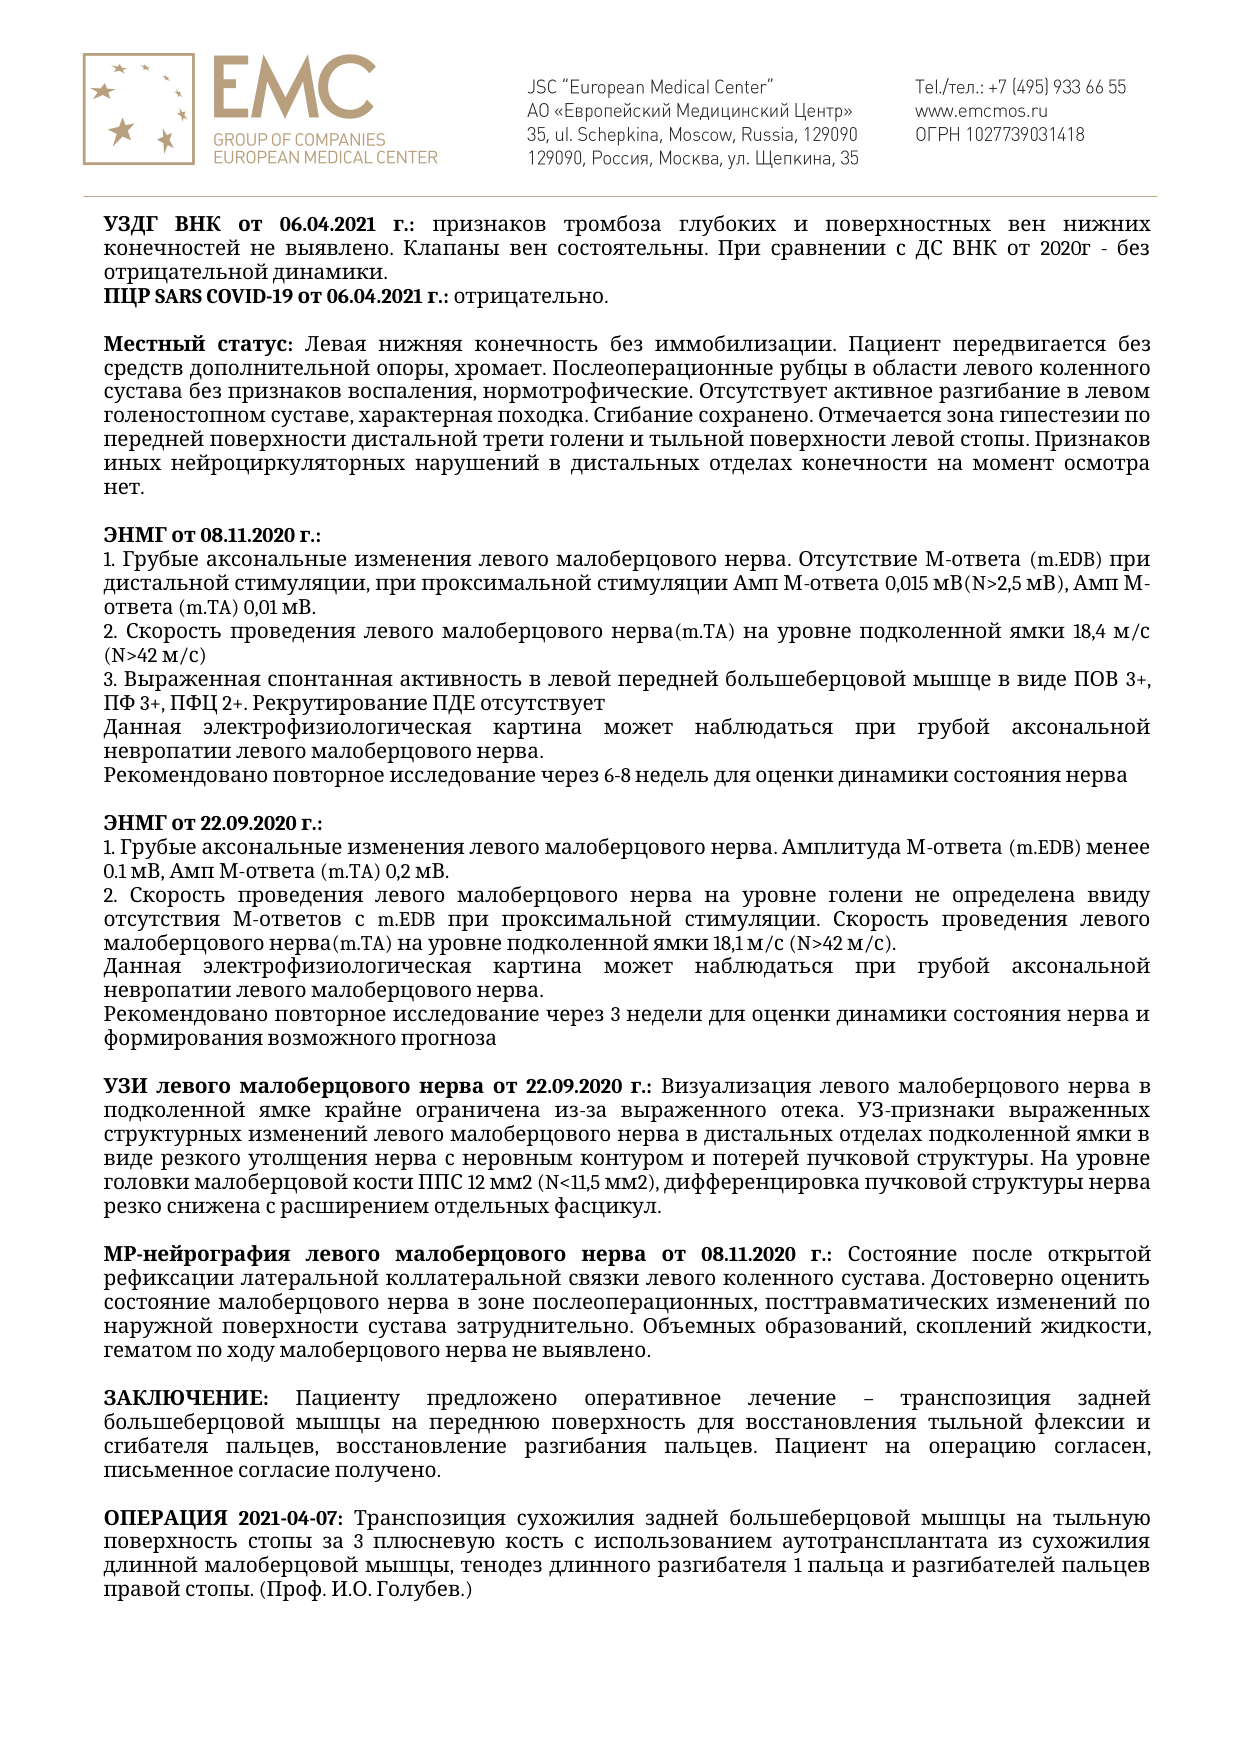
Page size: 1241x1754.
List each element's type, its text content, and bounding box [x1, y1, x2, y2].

text 3. Выраженная спонтанная активность в левой передней большеберцовой мышце в виде ПОВ 3+, ПФ 3+, ПФЦ 2+. Рекрутирование ПДЕ отсутствует [103, 668, 1152, 716]
text УЗДГ ВНК от 06.04.2021 г.: признаков тромбоза глубоких и поверхностных вен нижних конечностей не выявлено. Клапаны вен состоятельны. При сравнении с ДС ВНК от 2020г - без отрицательной динамики. [103, 213, 1152, 284]
text ПЦР SARS COVID-19 от 06.04.2021 г.: отрицательно. [103, 284, 1152, 308]
text Рекомендовано повторное исследование через 3 недели для оценки динамики состояния нерва и формирования возможного прогноза [103, 1003, 1152, 1051]
text 2. Скорость проведения левого малоберцового нерва(m.TA) на уровне подколенной ямки 18,4 м/с (N>42 м/с) [103, 620, 1152, 668]
text Данная электрофизиологическая картина может наблюдаться при грубой аксональной невропатии левого малоберцового нерва. [103, 716, 1152, 763]
text ЗАКЛЮЧЕНИЕ: Пациенту предложено оперативное лечение – транспозиция задней большеберцовой мышцы на переднюю поверхность для восстановления тыльной флексии и сгибателя пальцев, восстановление разгибания пальцев. Пациент на операцию согласен, письменное согласие получено. [103, 1386, 1152, 1482]
text УЗИ левого малоберцового нерва от 22.09.2020 г.: Визуализация левого малоберцового нерва в подколенной ямке крайне ограничена из-за выраженного отека. УЗ-признаки выраженных структурных изменений левого малоберцового нерва в дистальных отделах подколенной ямки в виде резкого утолщения нерва с неровным контуром и потерей пучковой структуры. На уровне головки малоберцовой кости ППС 12 мм2 (N<11,5 мм2), дифференцировка пучковой структуры нерва резко снижена с расширением отдельных фасцикул. [103, 1075, 1152, 1219]
text 1. Грубые аксональные изменения левого малоберцового нерва. Амплитуда М-ответа (m.EDB) менее 0.1 мВ, Амп М-ответа (m.TA) 0,2 мВ. [103, 835, 1152, 883]
text ЭНМГ от 08.11.2020 г.: [103, 524, 1152, 548]
text МР-нейрография левого малоберцового нерва от 08.11.2020 г.: Состояние после открытой рефиксации латеральной коллатеральной связки левого коленного сустава. Достоверно оценить состояние малоберцового нерва в зоне послеоперационных, посттравматических изменений по наружной поверхности сустава затруднительно. Объемных образований, скоплений жидкости, гематом по ходу малоберцового нерва не выявлено. [103, 1243, 1152, 1362]
text Данная электрофизиологическая картина может наблюдаться при грубой аксональной невропатии левого малоберцового нерва. [103, 955, 1152, 1003]
picture [0, 0, 1239, 213]
text 1. Грубые аксональные изменения левого малоберцового нерва. Отсутствие М-ответа (m.EDB) при дистальной стимуляции, при проксимальной стимуляции Амп М-ответа 0,015 мВ(N>2,5 мВ), Амп М-ответа (m.TA) 0,01 мВ. [103, 548, 1152, 620]
text ЭНМГ от 22.09.2020 г.: [103, 811, 1152, 835]
text Местный статус: Левая нижняя конечность без иммобилизации. Пациент передвигается без средств дополнительной опоры, хромает. Послеоперационные рубцы в области левого коленного сустава без признаков воспаления, нормотрофические. Отсутствует активное разгибание в левом голеностопном суставе, характерная походка. Сгибание сохранено. Отмечается зона гипестезии по передней поверхности дистальной трети голени и тыльной поверхности левой стопы. Признаков иных нейроциркуляторных нарушений в дистальных отделах конечности на момент осмотра нет. [103, 332, 1152, 500]
text ОПЕРАЦИЯ 2021-04-07: Транспозиция сухожилия задней большеберцовой мышцы на тыльную поверхность стопы за 3 плюсневую кость с использованием аутотрансплантата из сухожилия длинной малоберцовой мышцы, тенодез длинного разгибателя 1 пальца и разгибателей пальцев правой стопы. (Проф. И.О. Голубев.) [103, 1506, 1152, 1602]
text 2. Скорость проведения левого малоберцового нерва на уровне голени не определена ввиду отсутствия М-ответов с m.EDB при проксимальной стимуляции. Скорость проведения левого малоберцового нерва(m.TA) на уровне подколенной ямки 18,1 м/с (N>42 м/с). [103, 883, 1152, 955]
text Рекомендовано повторное исследование через 6-8 недель для оценки динамики состояния нерва [103, 763, 1152, 787]
